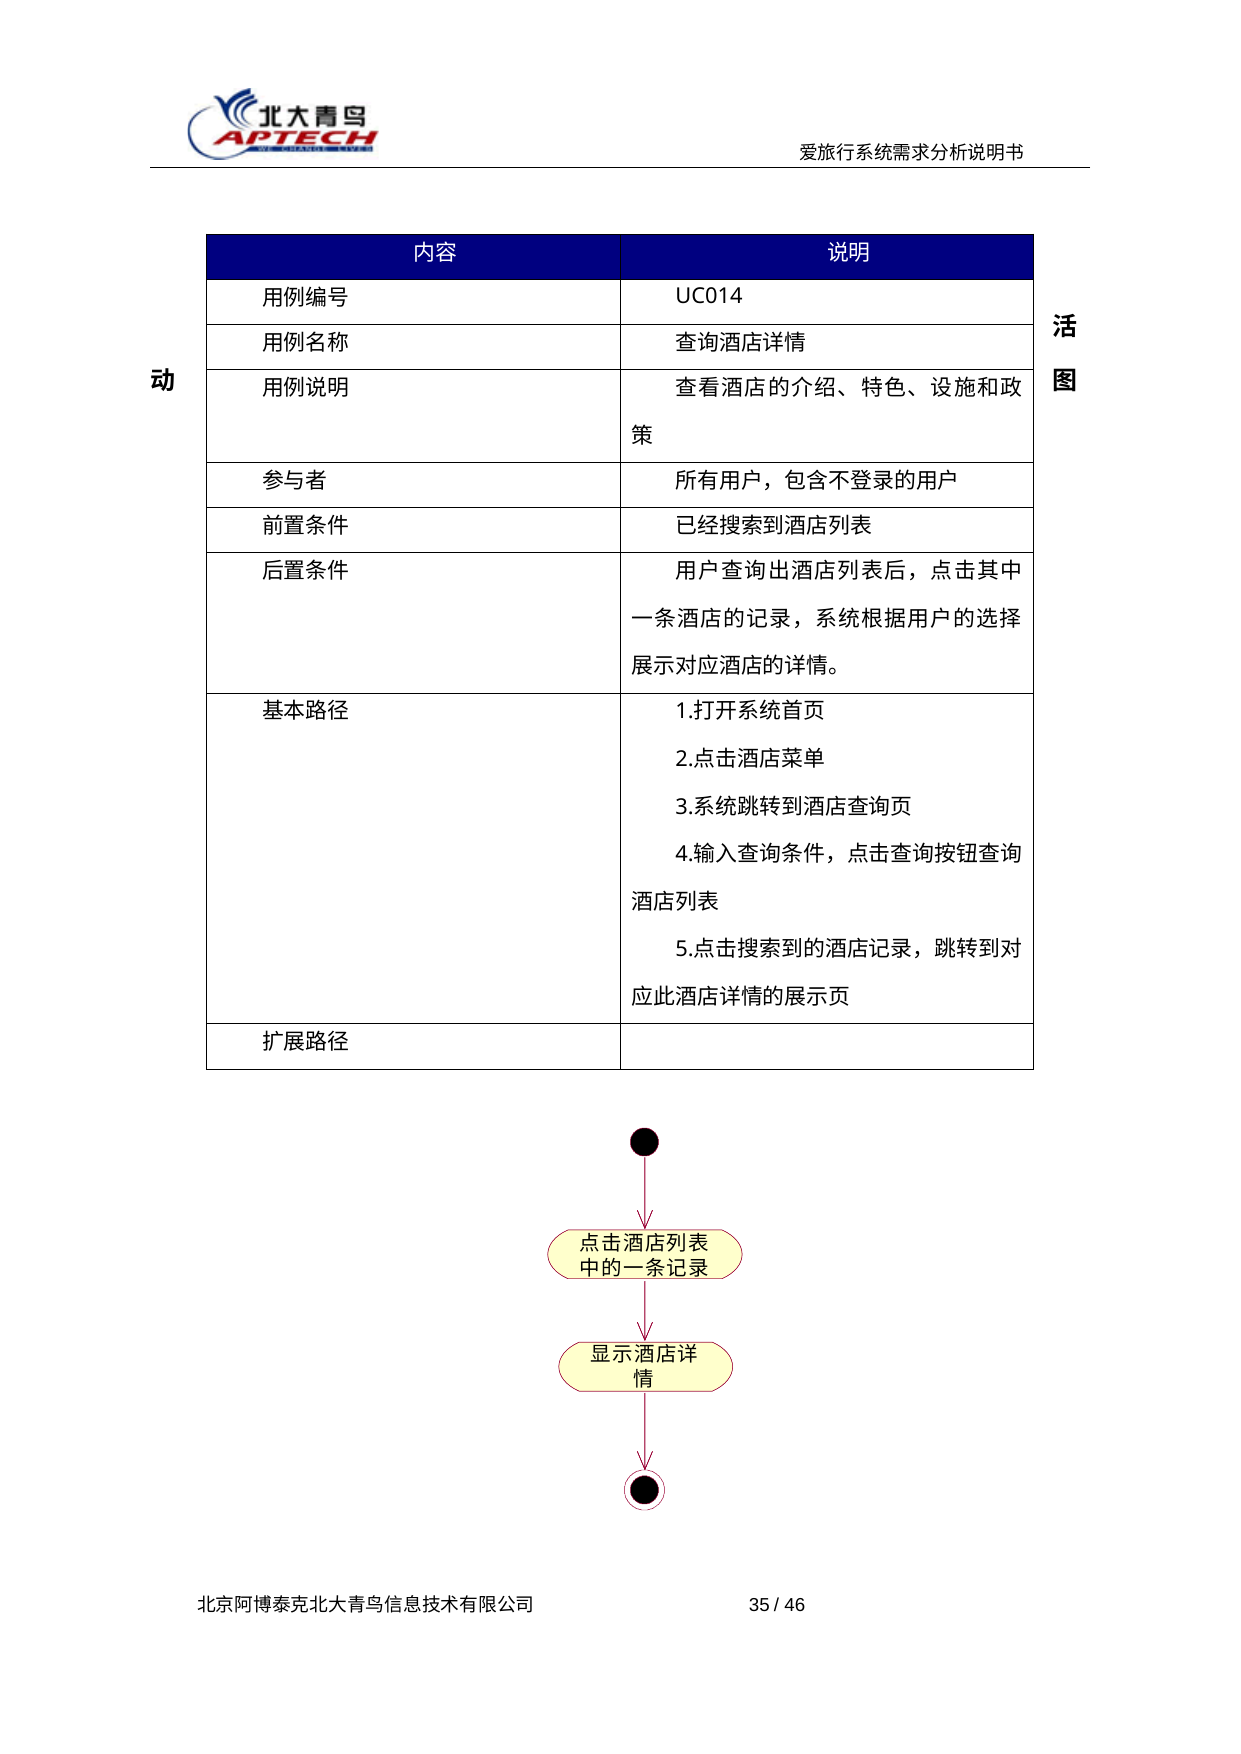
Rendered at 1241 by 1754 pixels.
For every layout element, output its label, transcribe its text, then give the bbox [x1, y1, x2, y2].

table_cell [621, 1024, 1033, 1068]
table_cell 用户查询出酒店列表后，点击其中一条酒店的记录，系统根据用户的选择展示对应酒店的详情。 [621, 553, 1033, 692]
table_cell 查询酒店详情 [621, 325, 1033, 369]
table_cell 前置条件 [207, 508, 620, 552]
table_cell 后置条件 [207, 553, 620, 692]
table_cell 扩展路径 [207, 1024, 620, 1068]
table_cell 1.打开系统首页 2.点击酒店菜单 3.系统跳转到酒店查询页 4.输入查询条件，点击查询按钮查询酒店列表 5.点击搜索到的酒店记录，跳转到对应此酒店详情的展示页 [621, 694, 1033, 1023]
picture [187, 88, 379, 160]
table_cell 已经搜索到酒店列表 [621, 508, 1033, 552]
table_cell 参与者 [207, 463, 620, 507]
table_cell 用例编号 [207, 280, 620, 324]
table_header 说明 [621, 235, 1033, 279]
text 活动图 [150, 306, 206, 397]
table_cell 所有用户，包含不登录的用户 [621, 463, 1033, 507]
table_header 内容 [207, 235, 620, 279]
table_cell 基本路径 [207, 694, 620, 1023]
text 活动图 [1034, 306, 1090, 397]
table_cell UC014 [621, 280, 1033, 324]
table_cell 用例说明 [207, 370, 620, 462]
table_cell 用例名称 [207, 325, 620, 369]
table_cell 查看酒店的介绍、特色、设施和政策 [621, 370, 1033, 462]
